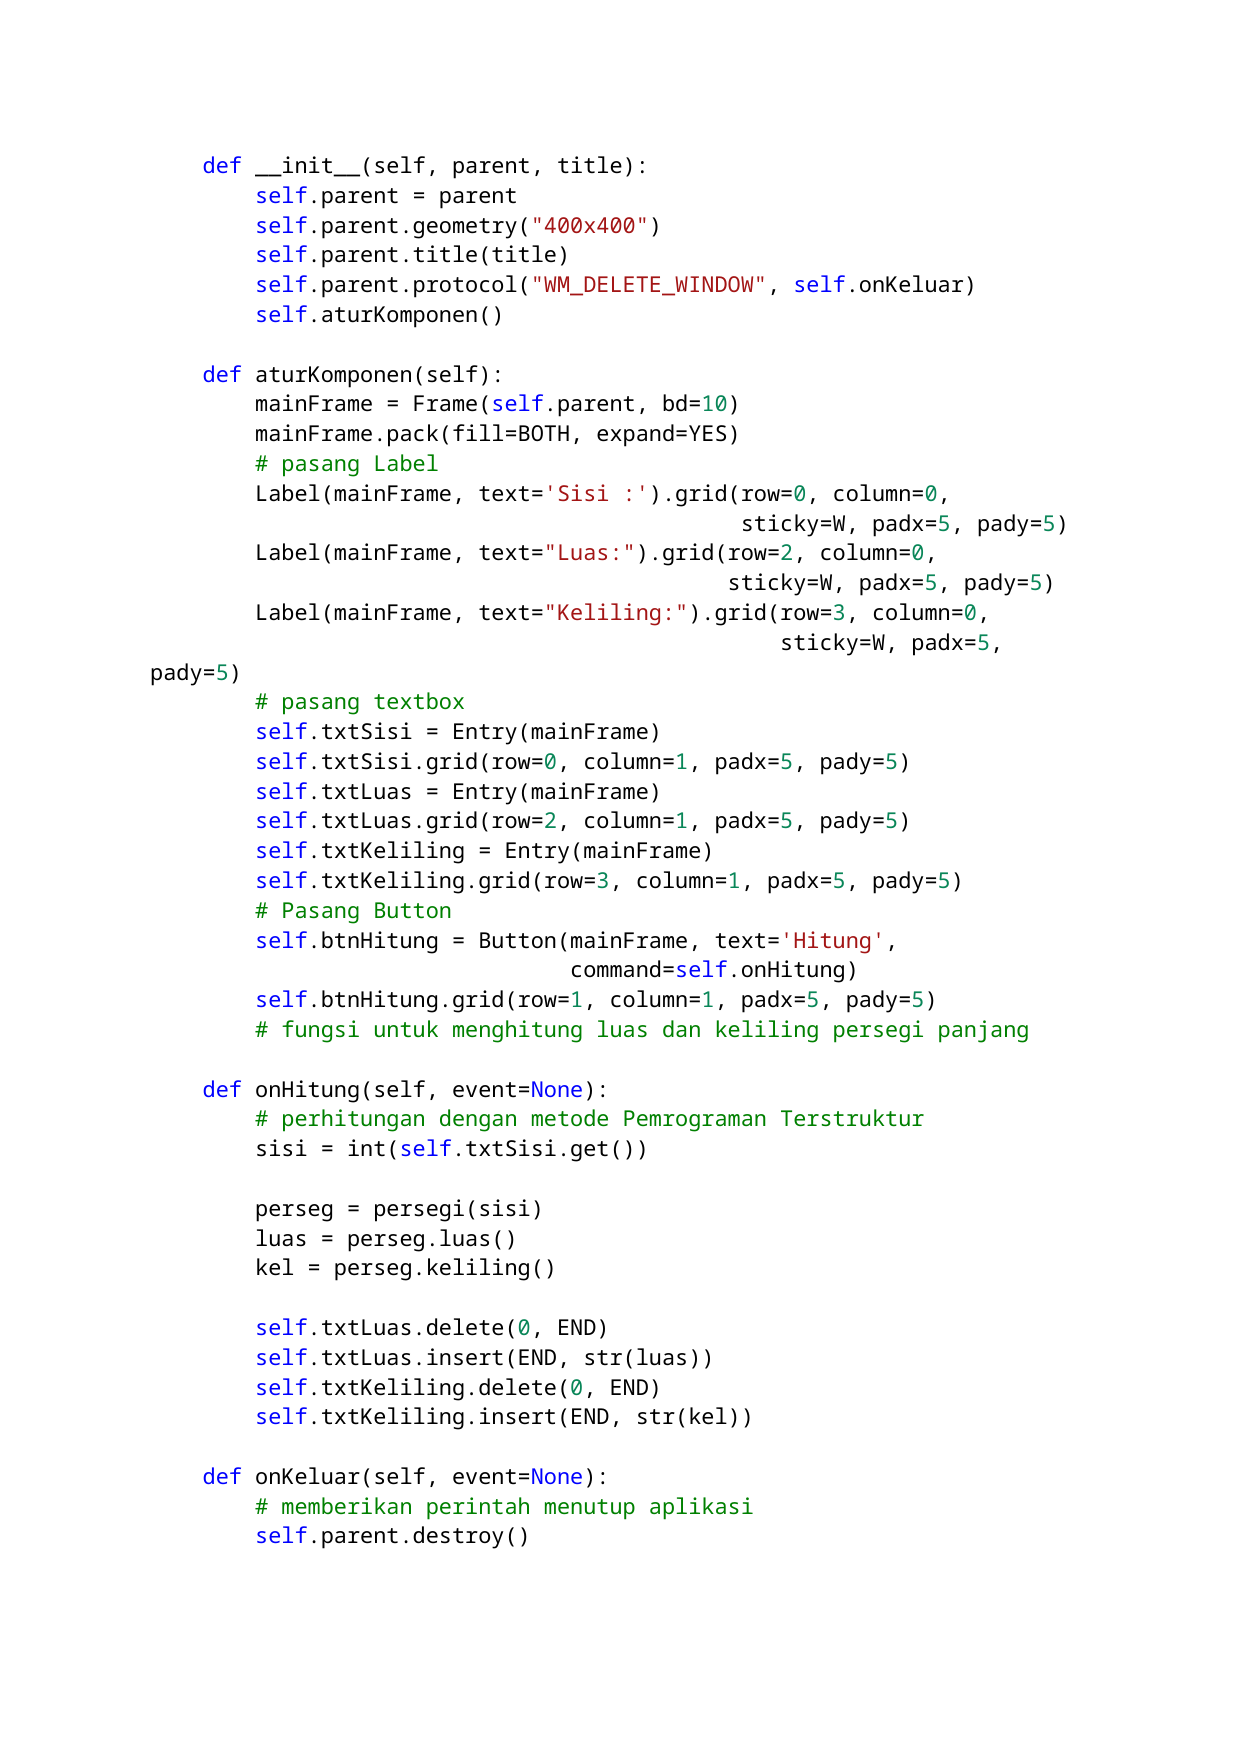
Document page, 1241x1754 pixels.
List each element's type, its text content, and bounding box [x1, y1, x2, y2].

text sticky=W, padx=5, pady=5) [150, 567, 1090, 597]
text self.txtSisi = Entry(mainFrame) [150, 716, 1090, 746]
text self.txtLuas.grid(row=2, column=1, padx=5, pady=5) [150, 805, 1090, 835]
text self.parent.protocol("WM_DELETE_WINDOW", self.onKeluar) [150, 269, 1090, 299]
text # perhitungan dengan metode Pemrograman Terstruktur [150, 1103, 1090, 1133]
text self.parent.title(title) [150, 239, 1090, 269]
text self.txtLuas.insert(END, str(luas)) [150, 1342, 1090, 1371]
text self.btnHitung = Button(mainFrame, text='Hitung', [150, 924, 1090, 954]
text sisi = int(self.txtSisi.get()) [150, 1133, 1090, 1163]
text # memberikan perintah menutup aplikasi [150, 1491, 1090, 1520]
text def aturKomponen(self): [150, 358, 1090, 388]
text self.txtLuas = Entry(mainFrame) [150, 776, 1090, 805]
text self.parent.destroy() [150, 1520, 1090, 1550]
text def onHitung(self, event=None): [150, 1073, 1090, 1103]
text Label(mainFrame, text="Luas:").grid(row=2, column=0, [150, 537, 1090, 567]
text # pasang Label [150, 448, 1090, 478]
text def onKeluar(self, event=None): [150, 1461, 1090, 1491]
text def __init__(self, parent, title): [150, 150, 1090, 180]
text mainFrame = Frame(self.parent, bd=10) [150, 388, 1090, 418]
text self.txtKeliling.grid(row=3, column=1, padx=5, pady=5) [150, 865, 1090, 895]
text Label(mainFrame, text="Keliling:").grid(row=3, column=0, [150, 597, 1090, 627]
text self.txtKeliling.delete(0, END) [150, 1371, 1090, 1401]
text self.txtSisi.grid(row=0, column=1, padx=5, pady=5) [150, 746, 1090, 776]
text # Pasang Button [150, 895, 1090, 924]
text mainFrame.pack(fill=BOTH, expand=YES) [150, 418, 1090, 448]
text self.txtLuas.delete(0, END) [150, 1312, 1090, 1342]
text self.parent = parent [150, 180, 1090, 209]
text sticky=W, padx=5, pady=5) [150, 627, 1090, 686]
text self.txtKeliling = Entry(mainFrame) [150, 835, 1090, 865]
text sticky=W, padx=5, pady=5) [150, 507, 1090, 537]
text self.parent.geometry("400x400") [150, 209, 1090, 239]
text self.aturKomponen() [150, 299, 1090, 329]
text self.txtKeliling.insert(END, str(kel)) [150, 1401, 1090, 1431]
text perseg = persegi(sisi) [150, 1193, 1090, 1222]
text # pasang textbox [150, 686, 1090, 716]
text Label(mainFrame, text='Sisi :').grid(row=0, column=0, [150, 478, 1090, 507]
text self.btnHitung.grid(row=1, column=1, padx=5, pady=5) [150, 984, 1090, 1014]
text kel = perseg.keliling() [150, 1252, 1090, 1282]
text command=self.onHitung) [150, 954, 1090, 984]
text # fungsi untuk menghitung luas dan keliling persegi panjang [150, 1014, 1090, 1044]
text luas = perseg.luas() [150, 1222, 1090, 1252]
